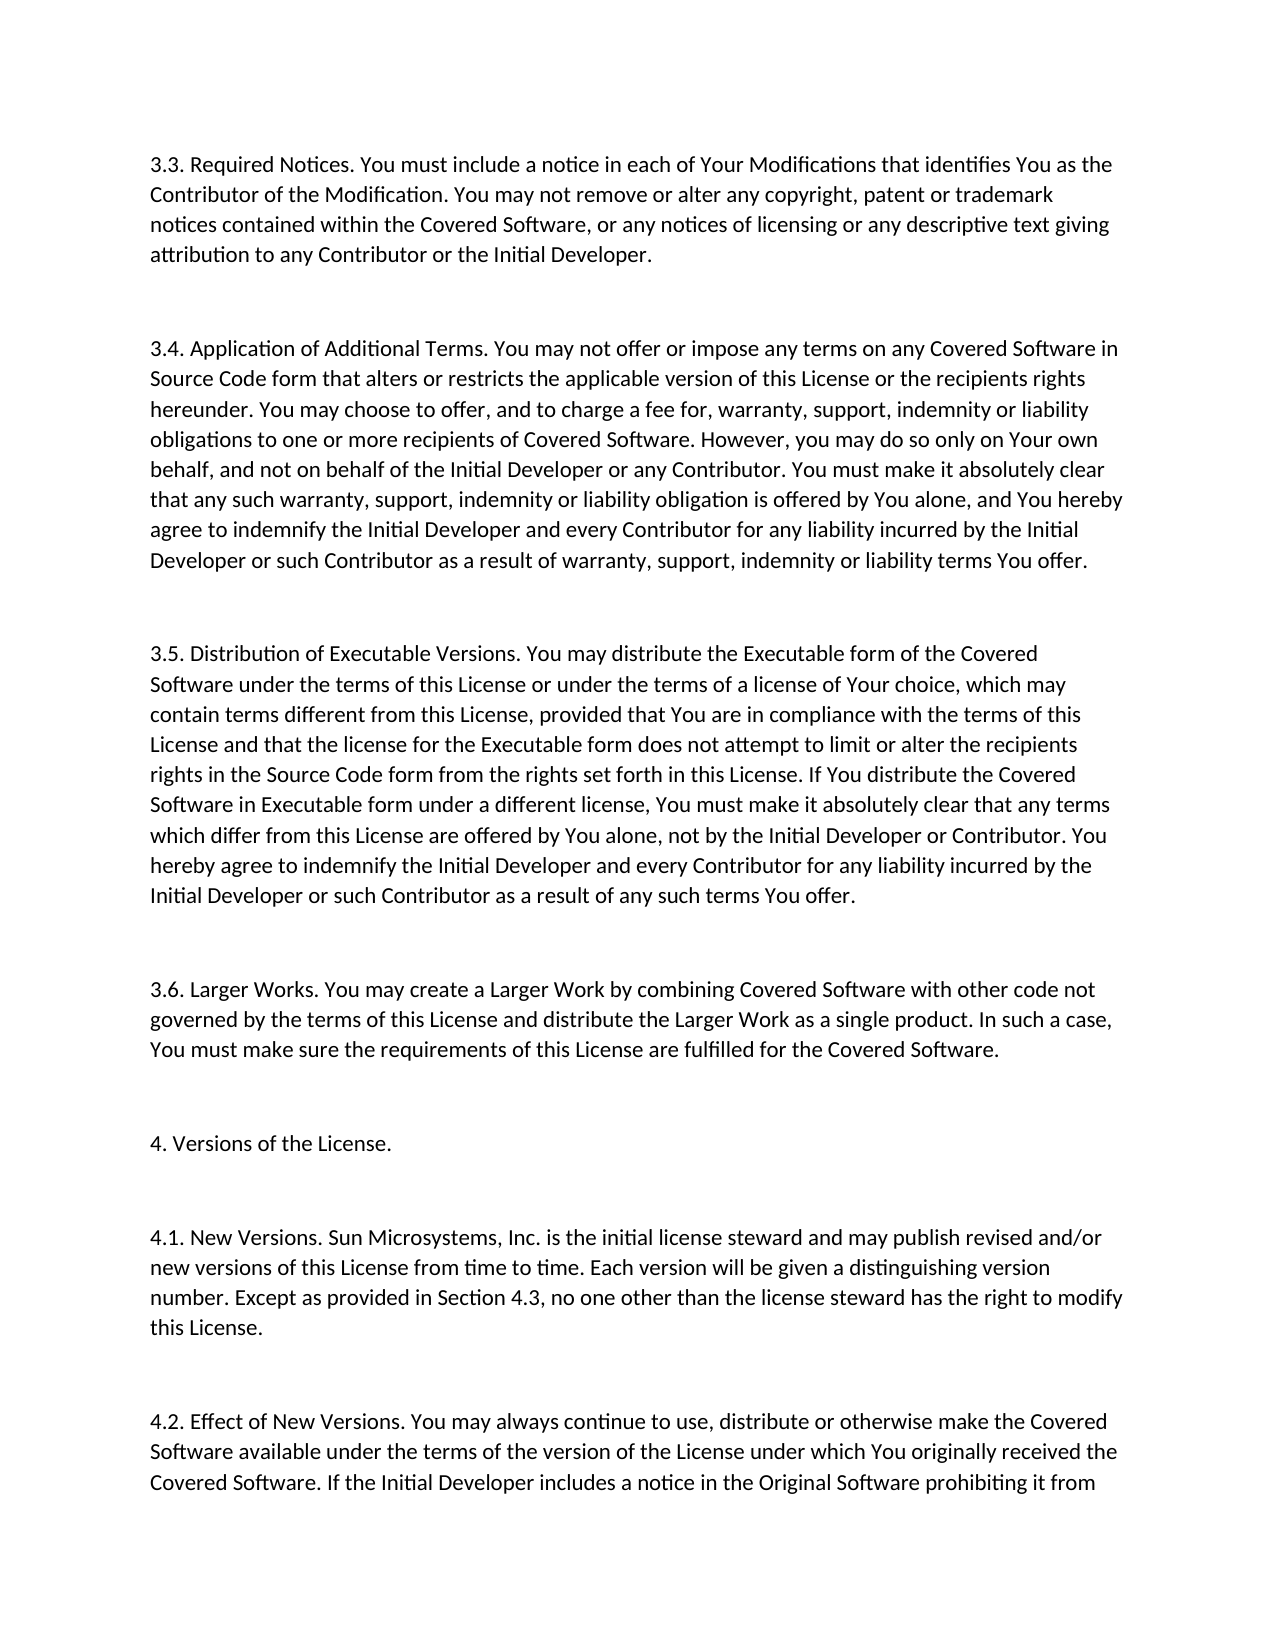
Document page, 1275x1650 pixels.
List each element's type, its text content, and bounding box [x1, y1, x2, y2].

text 3.4. Application of Additional Terms. You may not offer or impose any terms on any Covered Software in Source Code form that alters or restricts the applicable version of this License or the recipients rights hereunder. You may choose to offer, and to charge a fee for, warranty, support, indemnity or liability obligations to one or more recipients of Covered Software. However, you may do so only on Your own behalf, and not on behalf of the Initial Developer or any Contributor. You must make it absolutely clear that any such warranty, support, indemnity or liability obligation is offered by You alone, and You hereby agree to indemnify the Initial Developer and every Contributor for any liability incurred by the Initial Developer or such Contributor as a result of warranty, support, indemnity or liability terms You offer. [150, 334, 1125, 574]
text 4.1. New Versions. Sun Microsystems, Inc. is the initial license steward and may publish revised and/or new versions of this License from time to time. Each version will be given a distinguishing version number. Except as provided in Section 4.3, no one other than the license steward has the right to modify this License. [150, 1223, 1125, 1342]
text 3.3. Required Notices. You must include a notice in each of Your Modifications that identifies You as the Contributor of the Modification. You may not remove or alter any copyright, patent or trademark notices contained within the Covered Software, or any notices of licensing or any descriptive text giving attribution to any Contributor or the Initial Developer. [150, 150, 1125, 269]
text 3.5. Distribution of Executable Versions. You may distribute the Executable form of the Covered Software under the terms of this License or under the terms of a license of Your choice, which may contain terms different from this License, provided that You are in compliance with the terms of this License and that the license for the Executable form does not attempt to limit or alter the recipients rights in the Source Code form from the rights set forth in this License. If You distribute the Covered Software in Executable form under a different license, You must make it absolutely clear that any terms which differ from this License are offered by You alone, not by the Initial Developer or Contributor. You hereby agree to indemnify the Initial Developer and every Contributor for any liability incurred by the Initial Developer or such Contributor as a result of any such terms You offer. [150, 639, 1125, 909]
text 3.6. Larger Works. You may create a Larger Work by combining Covered Software with other code not governed by the terms of this License and distribute the Larger Work as a single product. In such a case, You must make sure the requirements of this License are fulfilled for the Covered Software. [150, 975, 1125, 1063]
text 4. Versions of the License. [150, 1129, 1125, 1157]
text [150, 1407, 1125, 1496]
